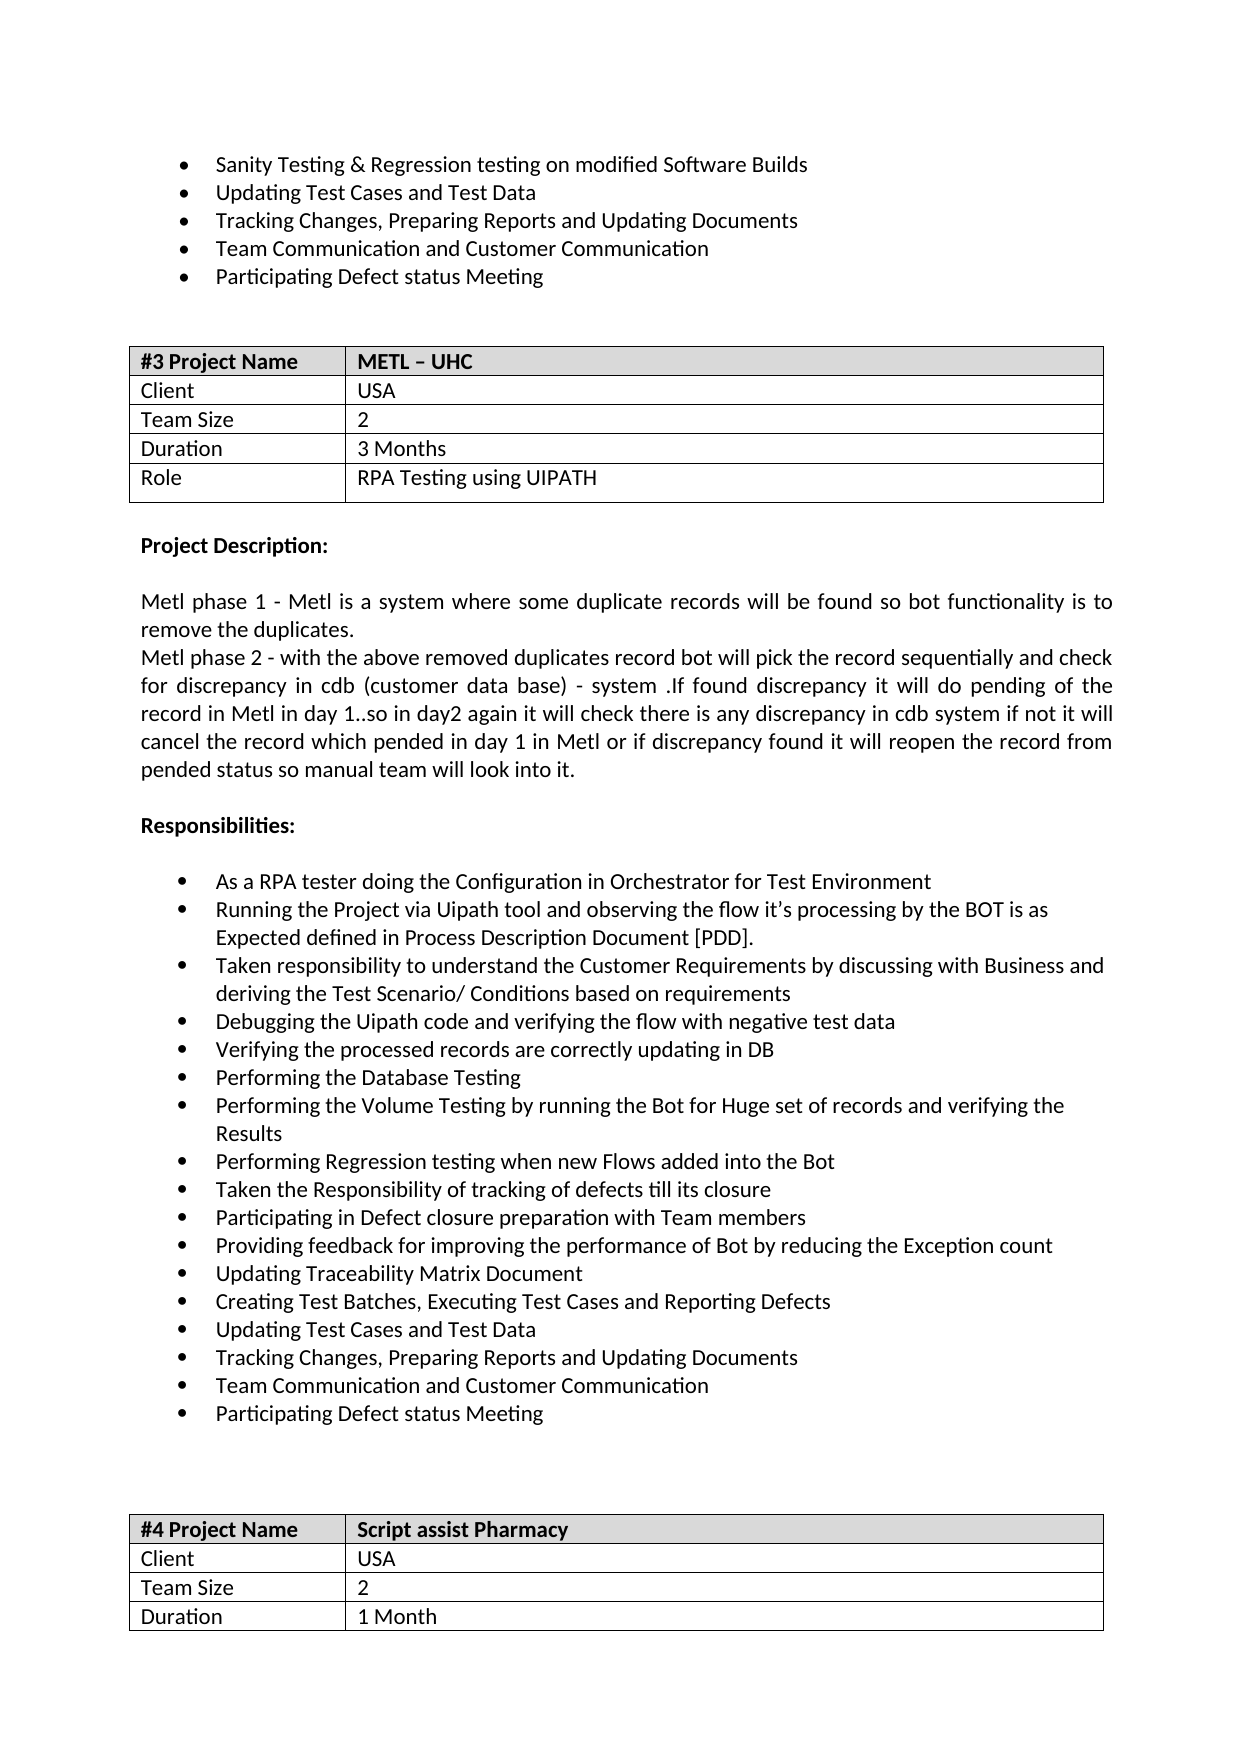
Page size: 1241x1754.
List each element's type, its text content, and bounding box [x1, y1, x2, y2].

table_cell RPA Testing using UIPATH [346, 464, 1103, 502]
text Participating in Defect closure preparation with Team members [178, 1203, 1116, 1231]
table_cell Duration [130, 434, 345, 462]
table_cell 3 Months [346, 434, 1103, 462]
list Participating Defect status Meeting [178, 262, 1116, 290]
list Sanity Testing & Regression testing on modified Software Builds [178, 150, 1116, 178]
text As a RPA tester doing the Configuration in Orchestrator for Test Environment [178, 867, 1116, 895]
list Updating Test Cases and Test Data [178, 178, 1116, 206]
table_cell Role [130, 464, 345, 502]
text Updating Traceability Matrix Document [178, 1259, 1116, 1287]
text Debugging the Uipath code and verifying the flow with negative test data [178, 1007, 1116, 1035]
text Performing the Database Testing [178, 1063, 1116, 1091]
table_cell Duration [130, 1602, 345, 1630]
table_cell USA [346, 376, 1103, 404]
table_cell Client [130, 376, 345, 404]
text Metl phase 2 - with the above removed duplicates record bot will pick the record sequentially and check for discrepancy in cdb (customer data base) - system .If found discrepancy it will do pending of the record in Metl in day 1..so in day2 again it will check there is any discrepancy in cdb system if not it will cancel the record which pended in day 1 in Metl or if discrepancy found it will reopen the record from pended status so manual team will look into it. [141, 643, 1116, 783]
table_header METL – UHC [346, 347, 1103, 375]
text Tracking Changes, Preparing Reports and Updating Documents [178, 1343, 1116, 1371]
table_cell 1 Month [346, 1602, 1103, 1630]
text Performing Regression testing when new Flows added into the Bot [178, 1147, 1116, 1175]
text Creating Test Batches, Executing Test Cases and Reporting Defects [178, 1287, 1116, 1315]
table_cell Team Size [130, 1573, 345, 1601]
text Running the Project via Uipath tool and observing the flow it’s processing by the BOT is as Expected defined in Process Description Document [PDD]. [178, 895, 1116, 951]
table_header #3 Project Name [130, 347, 345, 375]
text Performing the Volume Testing by running the Bot for Huge set of records and verifying the Results [178, 1091, 1116, 1147]
table_cell Client [130, 1544, 345, 1572]
text Taken the Responsibility of tracking of defects till its closure [178, 1175, 1116, 1203]
text Updating Test Cases and Test Data [178, 1315, 1116, 1343]
text Metl phase 1 - Metl is a system where some duplicate records will be found so bot functionality is to remove the duplicates. [141, 587, 1116, 643]
text Team Communication and Customer Communication [178, 1371, 1116, 1399]
table_header #4 Project Name [130, 1515, 345, 1543]
text Project Description: [141, 531, 1116, 559]
text Taken responsibility to understand the Customer Requirements by discussing with Business and deriving the Test Scenario/ Conditions based on requirements [178, 951, 1116, 1007]
text Responsibilities: [141, 811, 1116, 839]
table_cell 2 [346, 405, 1103, 433]
text Participating Defect status Meeting [178, 1399, 1116, 1427]
table_cell USA [346, 1544, 1103, 1572]
table_cell Team Size [130, 405, 345, 433]
text Providing feedback for improving the performance of Bot by reducing the Exception count [178, 1231, 1116, 1259]
table_cell 2 [346, 1573, 1103, 1601]
table_header Script assist Pharmacy [346, 1515, 1103, 1543]
text Verifying the processed records are correctly updating in DB [178, 1035, 1116, 1063]
list Team Communication and Customer Communication [178, 234, 1116, 262]
list Tracking Changes, Preparing Reports and Updating Documents [178, 206, 1116, 234]
